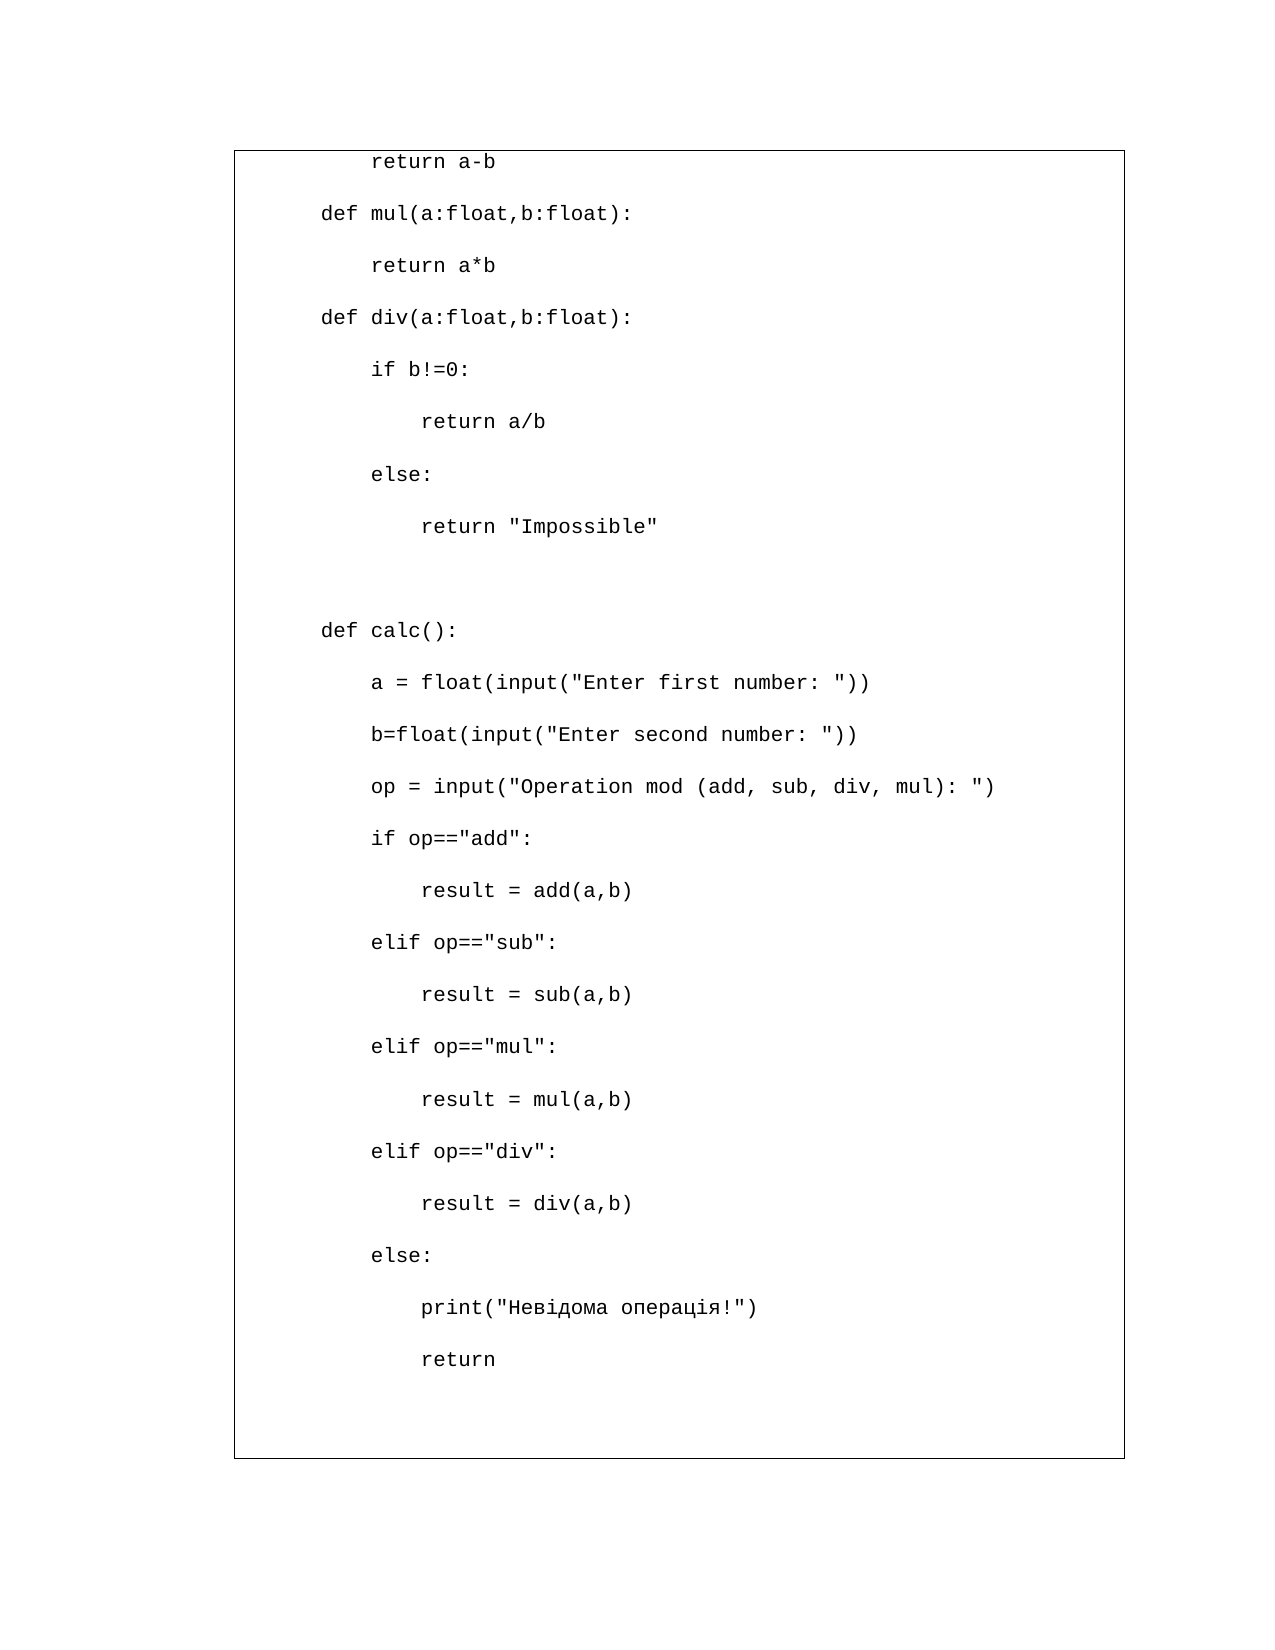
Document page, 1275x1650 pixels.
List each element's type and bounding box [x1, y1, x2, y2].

table_header [235, 151, 1124, 1458]
